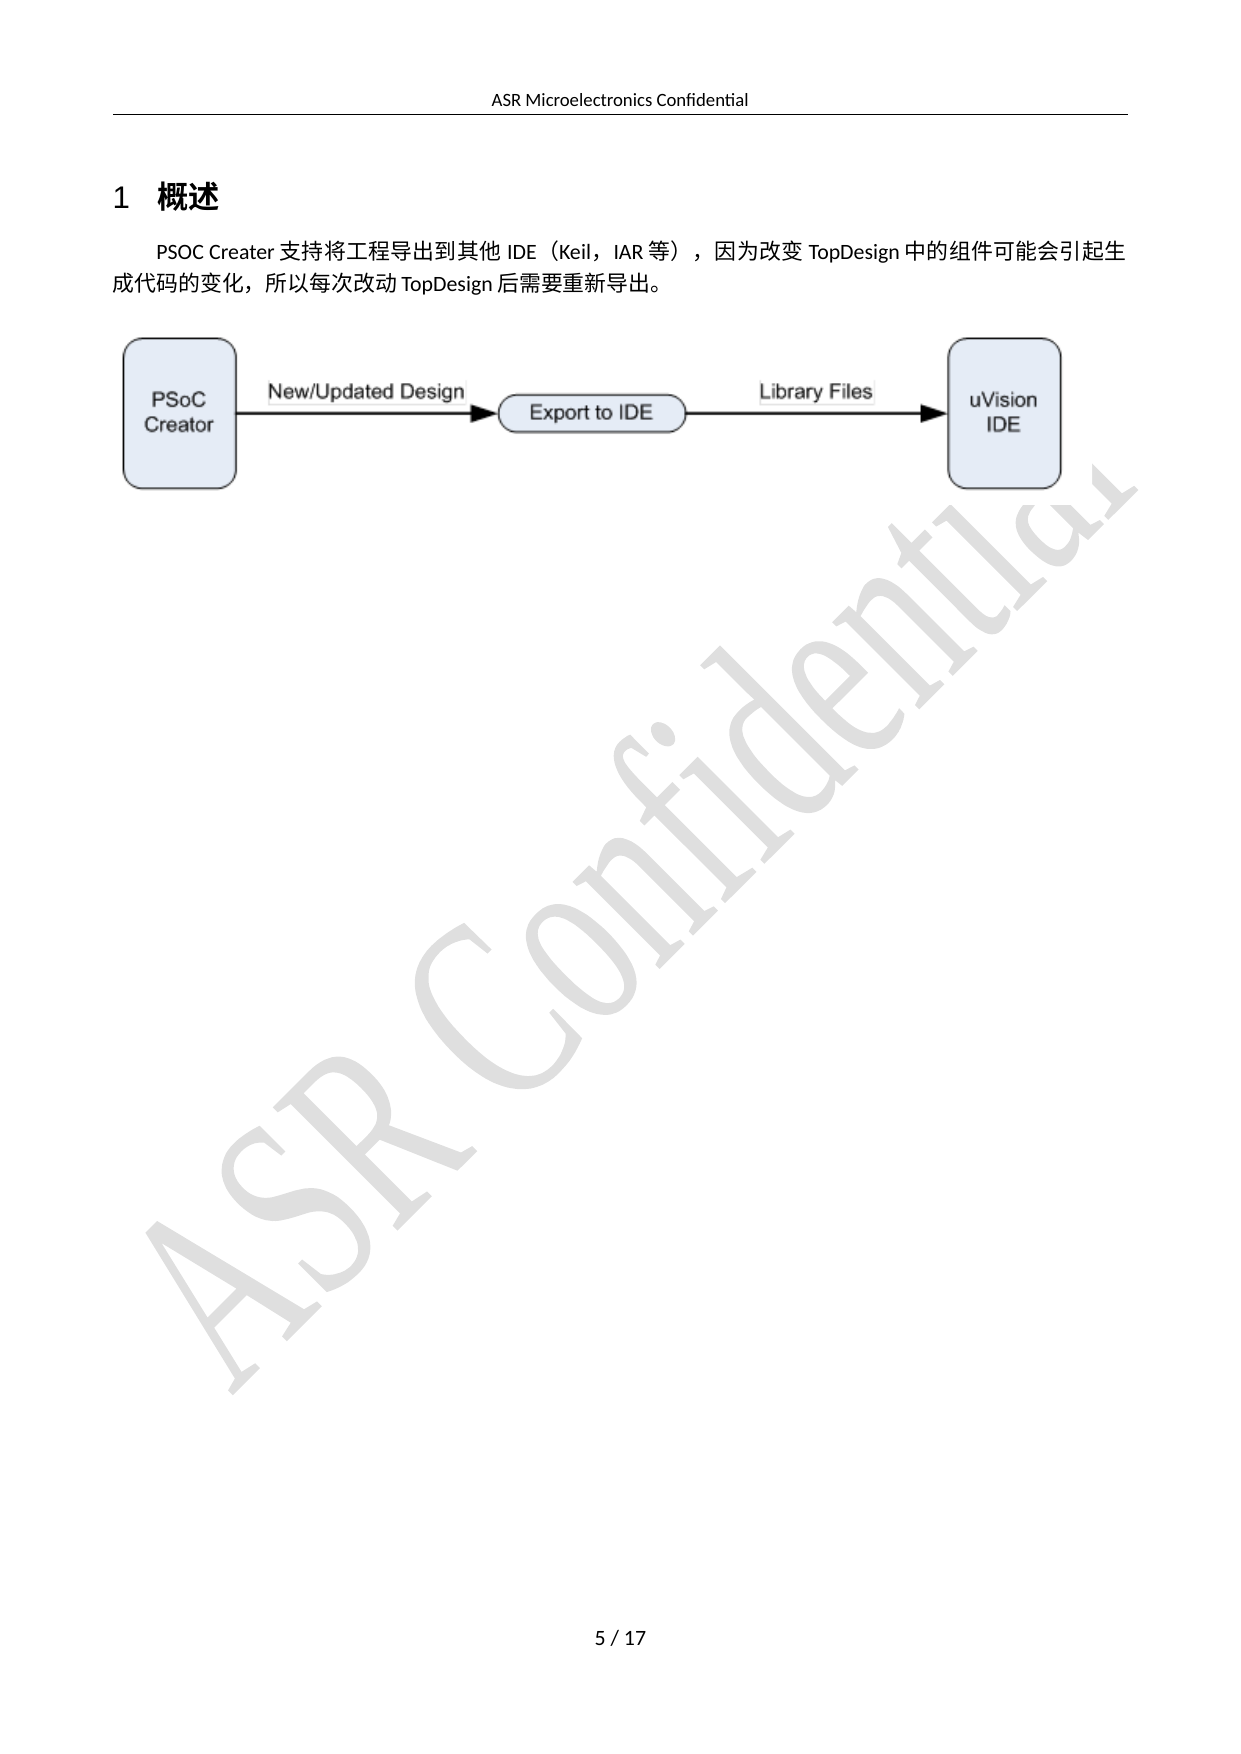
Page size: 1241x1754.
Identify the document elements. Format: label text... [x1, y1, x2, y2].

picture [112, 330, 1093, 505]
text PSOC Creater支持将工程导出到其他IDE（Keil，IAR等），因为改变TopDesign中的组件可能会引起生成代码的变化，所以每次改动TopDesign后需要重新导出。 [112, 233, 1128, 298]
subtitle 概述 [112, 162, 1128, 227]
